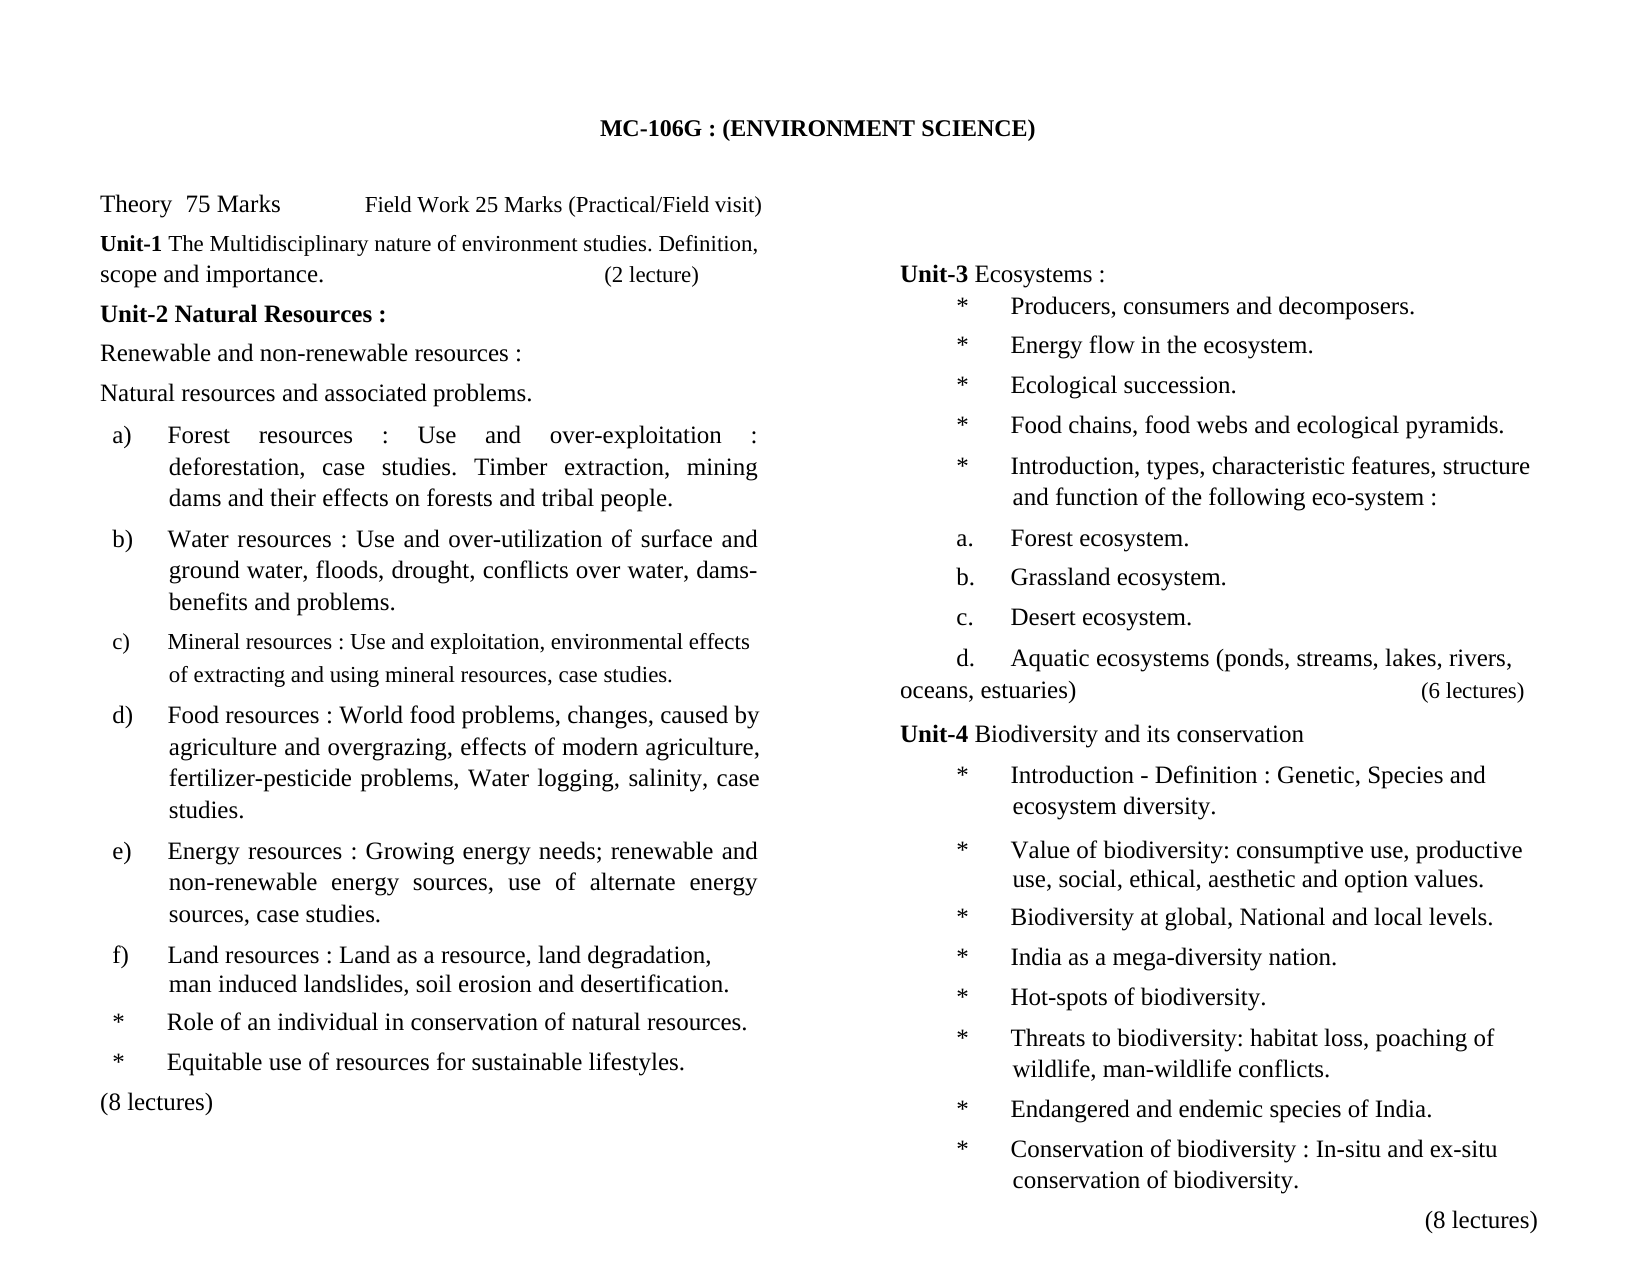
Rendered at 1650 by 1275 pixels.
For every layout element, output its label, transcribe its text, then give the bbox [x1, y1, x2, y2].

list Water resources : Use and over-utilization of surface and ground water, floods, drought, conflicts over water, dams-benefits and problems. [112, 524, 758, 616]
list Aquatic ecosystems (ponds, streams, lakes, rivers, [956, 643, 1537, 671]
list Ecological succession. [956, 370, 1537, 399]
list India as a mega-diversity nation. [956, 942, 1537, 970]
list Hot-spots of biodiversity. [956, 982, 1537, 1010]
list Desert ecosystem. [956, 602, 1537, 631]
text Renewable and non-renewable resources : [100, 338, 825, 367]
text (8 lectures) [100, 1087, 825, 1116]
list Equitable use of resources for sustainable lifestyles. [112, 1047, 825, 1076]
text Unit-2 Natural Resources : [100, 299, 825, 328]
list Forest ecosystem. [956, 523, 1537, 551]
list Energy resources : Growing energy needs; renewable and non-renewable energy sources, use of alternate energy sources, case studies. [112, 836, 758, 928]
list Food resources : World food problems, changes, caused by agriculture and overgrazing, effects of modern agriculture, fertilizer-pesticide problems, Water logging, salinity, case studies. [112, 700, 760, 823]
list Land resources : Land as a resource, land degradation, man induced landslides, soil erosion and desertification. [112, 940, 758, 998]
text MC-106G : (ENVIRONMENT SCIENCE) [100, 114, 1535, 141]
text scope and importance. (2 lecture) [100, 259, 825, 288]
list Forest resources : Use and over-exploitation : deforestation, case studies. Timber extraction, mining dams and their effects on forests and tribal people. [112, 420, 758, 512]
list Endangered and endemic species of India. [956, 1094, 1537, 1123]
text Theory 75 Marks Field Work 25 Marks (Practical/Field visit) [100, 189, 1537, 218]
text Unit-3 Ecosystems : [900, 259, 1537, 288]
list Conservation of biodiversity : In-situ and ex-situ conservation of biodiversity. [956, 1134, 1525, 1194]
list Producers, consumers and decomposers. [956, 291, 1537, 320]
list Energy flow in the ecosystem. [956, 330, 1537, 359]
list Food chains, food webs and ecological pyramids. [956, 410, 1537, 439]
list Introduction, types, characteristic features, structure and function of the following eco-system : [956, 451, 1533, 511]
list Threats to biodiversity: habitat loss, poaching of wildlife, man-wildlife conflicts. [956, 1023, 1533, 1082]
text Unit-4 Biodiversity and its conservation [900, 719, 1537, 747]
list Grassland ecosystem. [956, 562, 1537, 591]
text Natural resources and associated problems. [100, 378, 825, 407]
list Value of biodiversity: consumptive use, productive use, social, ethical, aesthetic and option values. [956, 835, 1533, 892]
text (8 lectures) [900, 1206, 1537, 1234]
list Introduction - Definition : Genetic, Species and ecosystem diversity. [956, 760, 1535, 819]
text oceans, estuaries) (6 lectures) [900, 675, 1537, 704]
list Mineral resources : Use and exploitation, environmental effects of extracting and using mineral resources, case studies. [112, 628, 758, 688]
text Unit-1 The Multidisciplinary nature of environment studies. Definition, [100, 230, 825, 257]
list Role of an individual in conservation of natural resources. [112, 1007, 825, 1036]
list Biodiversity at global, National and local levels. [956, 902, 1537, 931]
